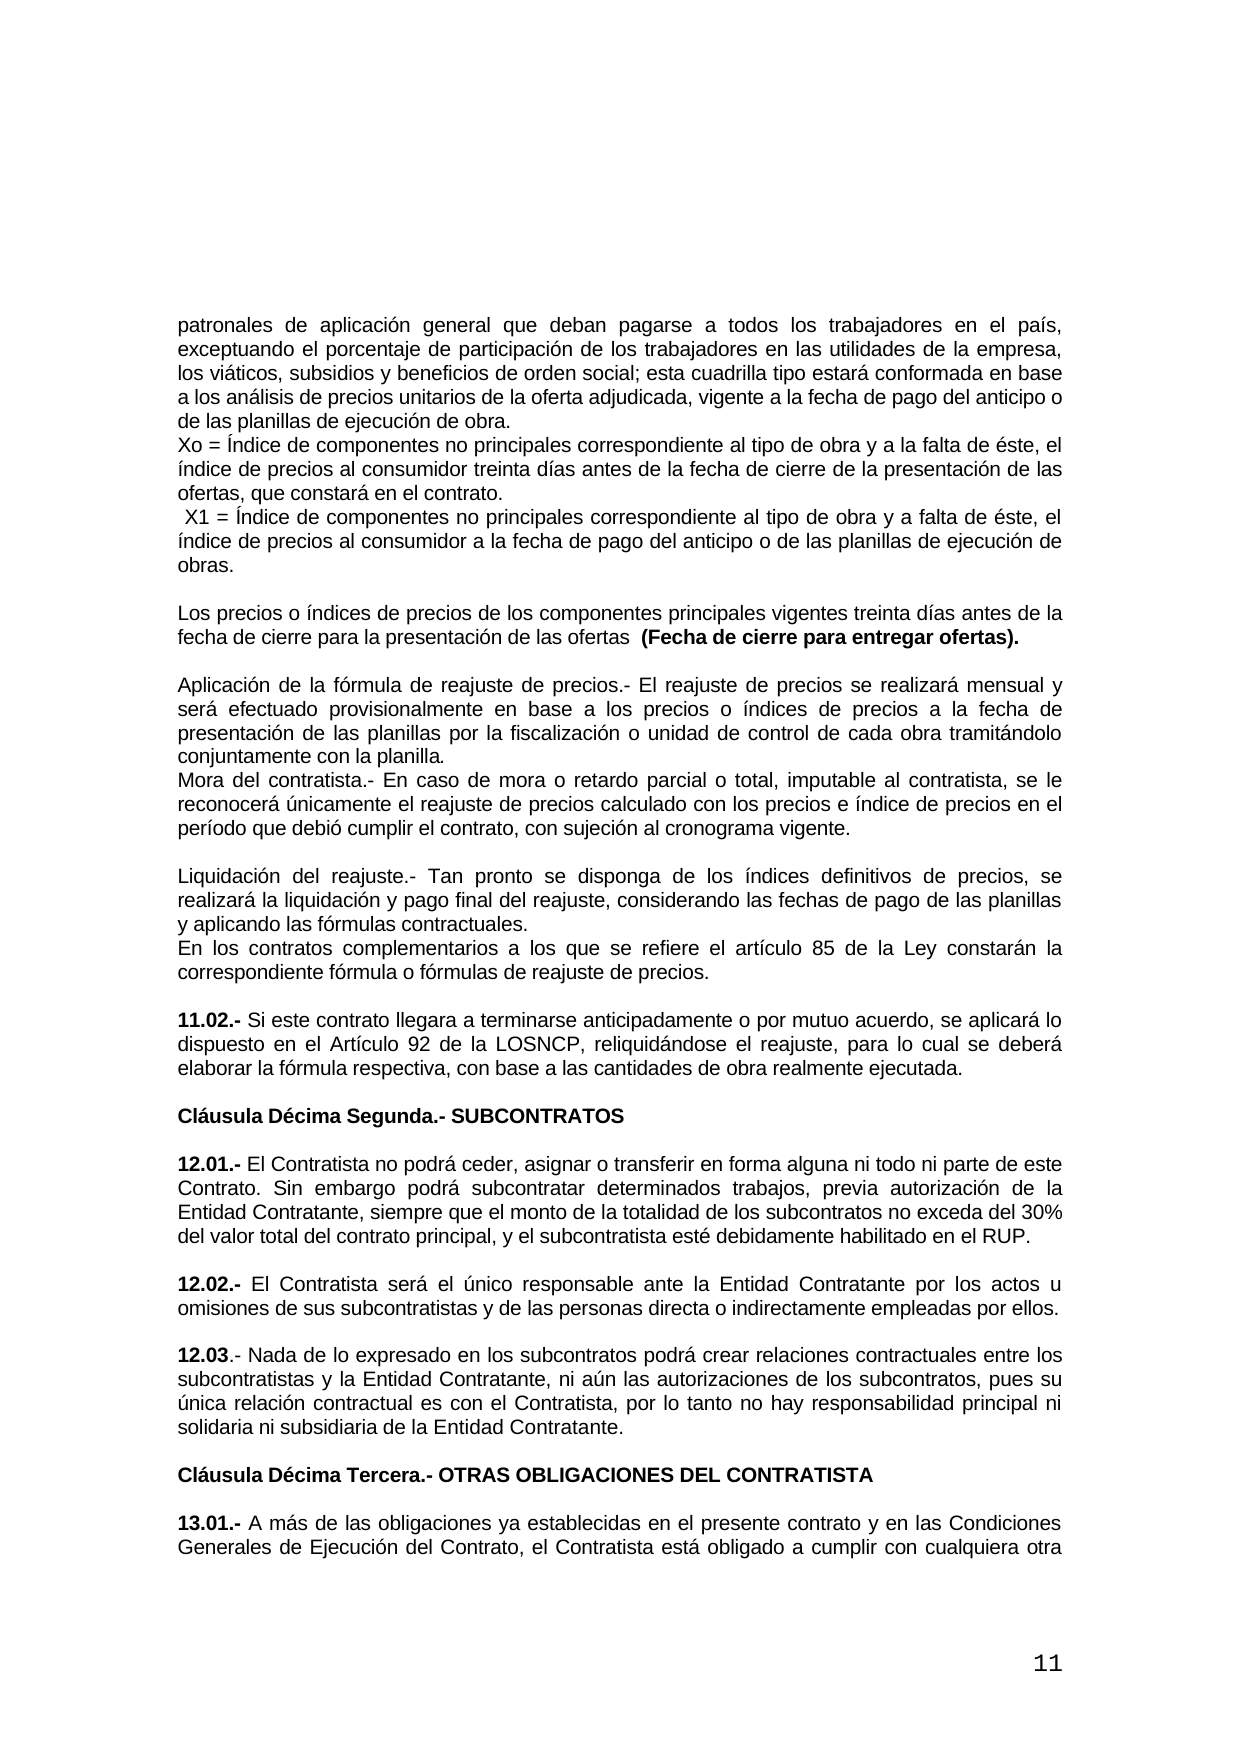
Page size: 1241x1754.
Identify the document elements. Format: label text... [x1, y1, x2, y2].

text 12.01.- El Contratista no podrá ceder, asignar o transferir en forma alguna ni todo ni parte de este Contrato. Sin embargo podrá subcontratar determinados trabajos, previa autorización de la Entidad Contratante, siempre que el monto de la totalidad de los subcontratos no exceda del 30% del valor total del contrato principal, y el subcontratista esté debidamente habilitado en el RUP. [177, 1152, 1063, 1247]
text Cláusula Décima Segunda.- SUBCONTRATOS [177, 1104, 1063, 1128]
text 11.02.- Si este contrato llegara a terminarse anticipadamente o por mutuo acuerdo, se aplicará lo dispuesto en el Artículo 92 de la LOSNCP, reliquidándose el reajuste, para lo cual se deberá elaborar la fórmula respectiva, con base a las cantidades de obra realmente ejecutada. [177, 1008, 1063, 1080]
text Liquidación del reajuste.- Tan pronto se disponga de los índices definitivos de precios, se realizará la liquidación y pago final del reajuste, considerando las fechas de pago de las planillas y aplicando las fórmulas contractuales. [177, 864, 1063, 936]
text X1 = Índice de componentes no principales correspondiente al tipo de obra y a falta de éste, el índice de precios al consumidor a la fecha de pago del anticipo o de las planillas de ejecución de obras. [177, 505, 1063, 577]
text Mora del contratista.- En caso de mora o retardo parcial o total, imputable al contratista, se le reconocerá únicamente el reajuste de precios calculado con los precios e índice de precios en el período que debió cumplir el contrato, con sujeción al cronograma vigente. [177, 768, 1063, 840]
text 12.03.- Nada de lo expresado en los subcontratos podrá crear relaciones contractuales entre los subcontratistas y la Entidad Contratante, ni aún las autorizaciones de los subcontratos, pues su única relación contractual es con el Contratista, por lo tanto no hay responsabilidad principal ni solidaria ni subsidiaria de la Entidad Contratante. [177, 1343, 1063, 1439]
text 12.02.- El Contratista será el único responsable ante la Entidad Contratante por los actos u omisiones de sus subcontratistas y de las personas directa o indirectamente empleadas por ellos. [177, 1271, 1063, 1319]
text En los contratos complementarios a los que se refiere el artículo 85 de la Ley constarán la correspondiente fórmula o fórmulas de reajuste de precios. [177, 936, 1063, 984]
text Cláusula Décima Tercera.- OTRAS OBLIGACIONES DEL CONTRATISTA [177, 1463, 1063, 1487]
text Aplicación de la fórmula de reajuste de precios.- El reajuste de precios se realizará mensual y será efectuado provisionalmente en base a los precios o índices de precios a la fecha de presentación de las planillas por la fiscalización o unidad de control de cada obra tramitándolo conjuntamente con la planilla. [177, 672, 1063, 768]
text Los precios o índices de precios de los componentes principales vigentes treinta días antes de la fecha de cierre para la presentación de las ofertas (Fecha de cierre para entregar ofertas). [177, 601, 1063, 648]
text Xo = Índice de componentes no principales correspondiente al tipo de obra y a la falta de éste, el índice de precios al consumidor treinta días antes de la fecha de cierre de la presentación de las ofertas, que constará en el contrato. [177, 433, 1063, 505]
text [177, 1511, 1063, 1559]
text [177, 313, 1063, 433]
